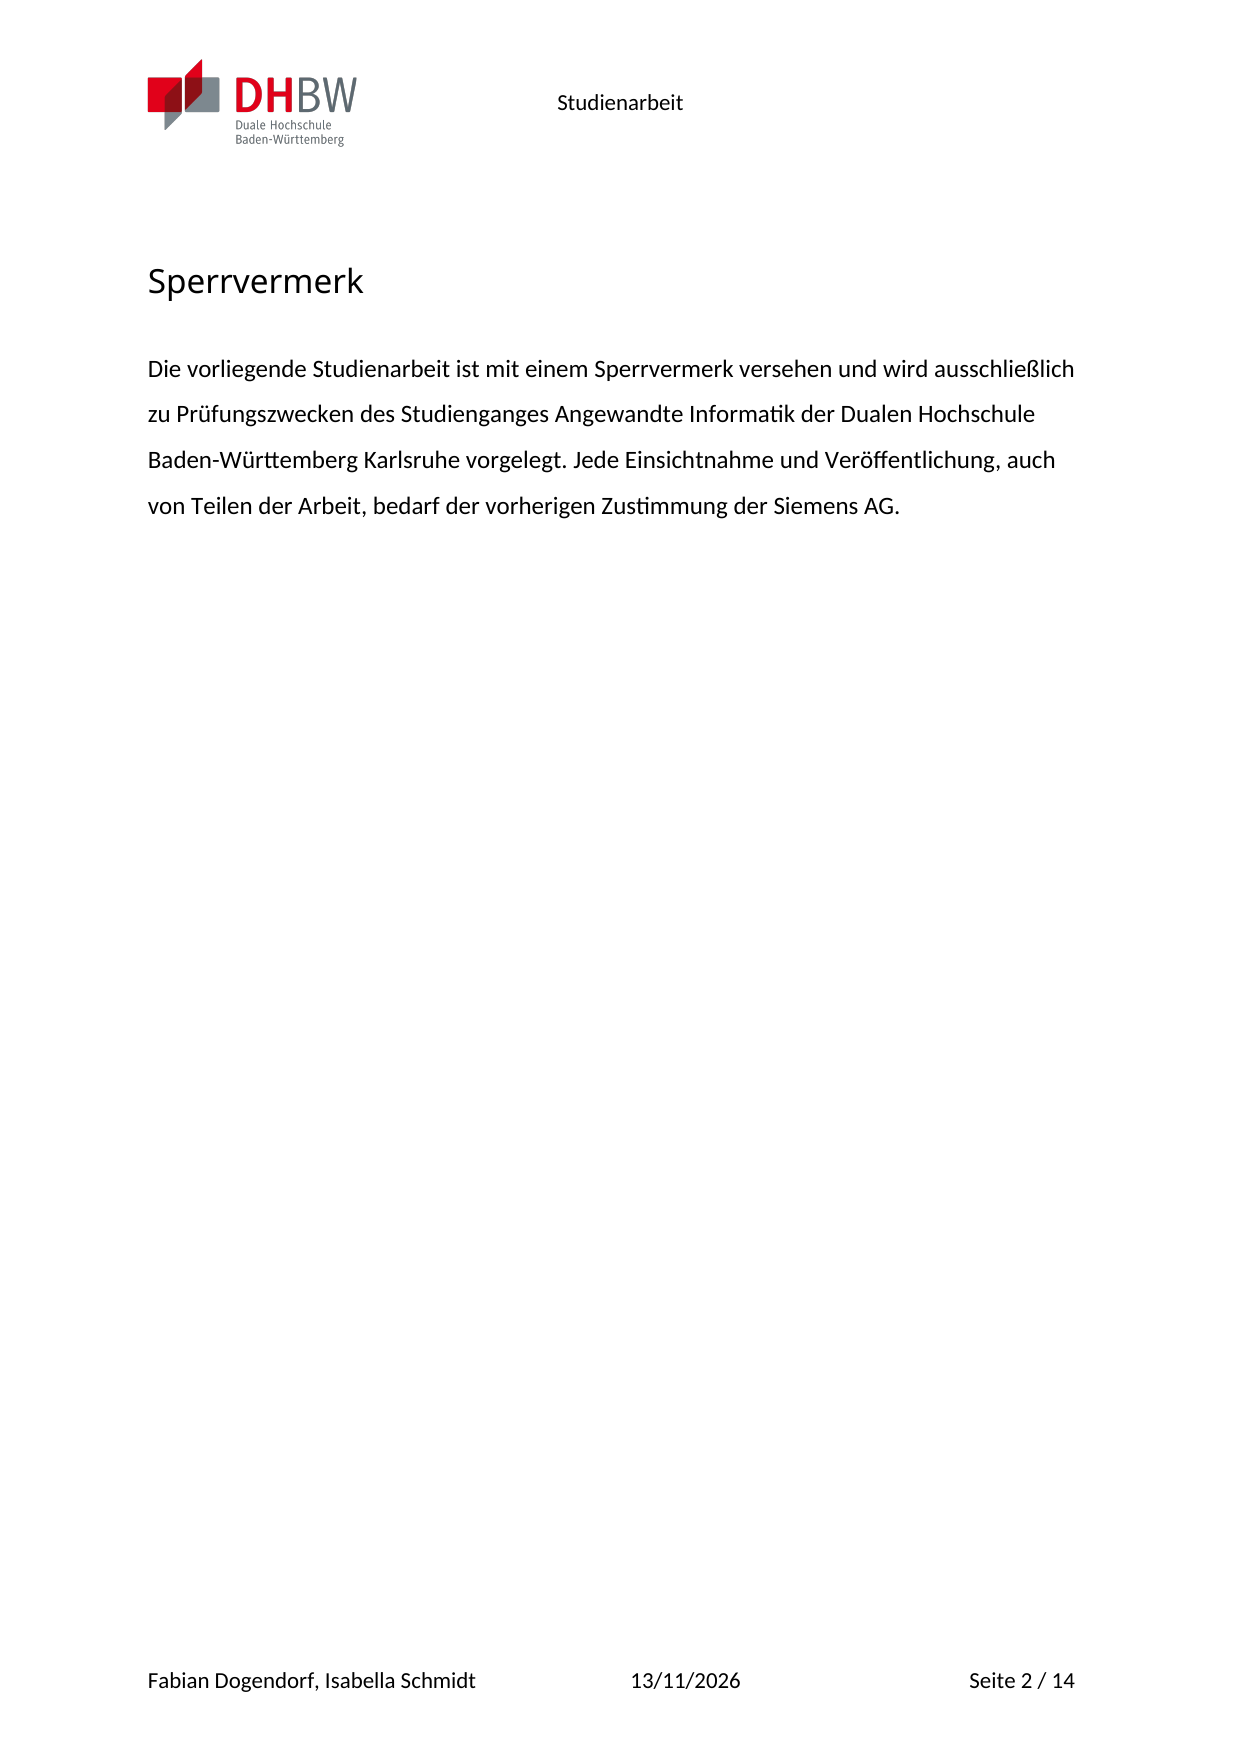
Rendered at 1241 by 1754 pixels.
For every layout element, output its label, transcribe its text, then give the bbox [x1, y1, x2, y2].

picture [147, 59, 357, 147]
text Die vorliegende Studienarbeit ist mit einem Sperrvermerk versehen und wird ausschließlich zu Prüfungszwecken des Studienganges Angewandte Informatik der Dualen Hochschule Baden-Württemberg Karlsruhe vorgelegt. Jede Einsichtnahme und Veröffentlichung, auch von Teilen der Arbeit, bedarf der vorherigen Zustimmung der Siemens AG. [148, 353, 1093, 521]
subtitle Sperrvermerk [148, 258, 1093, 303]
